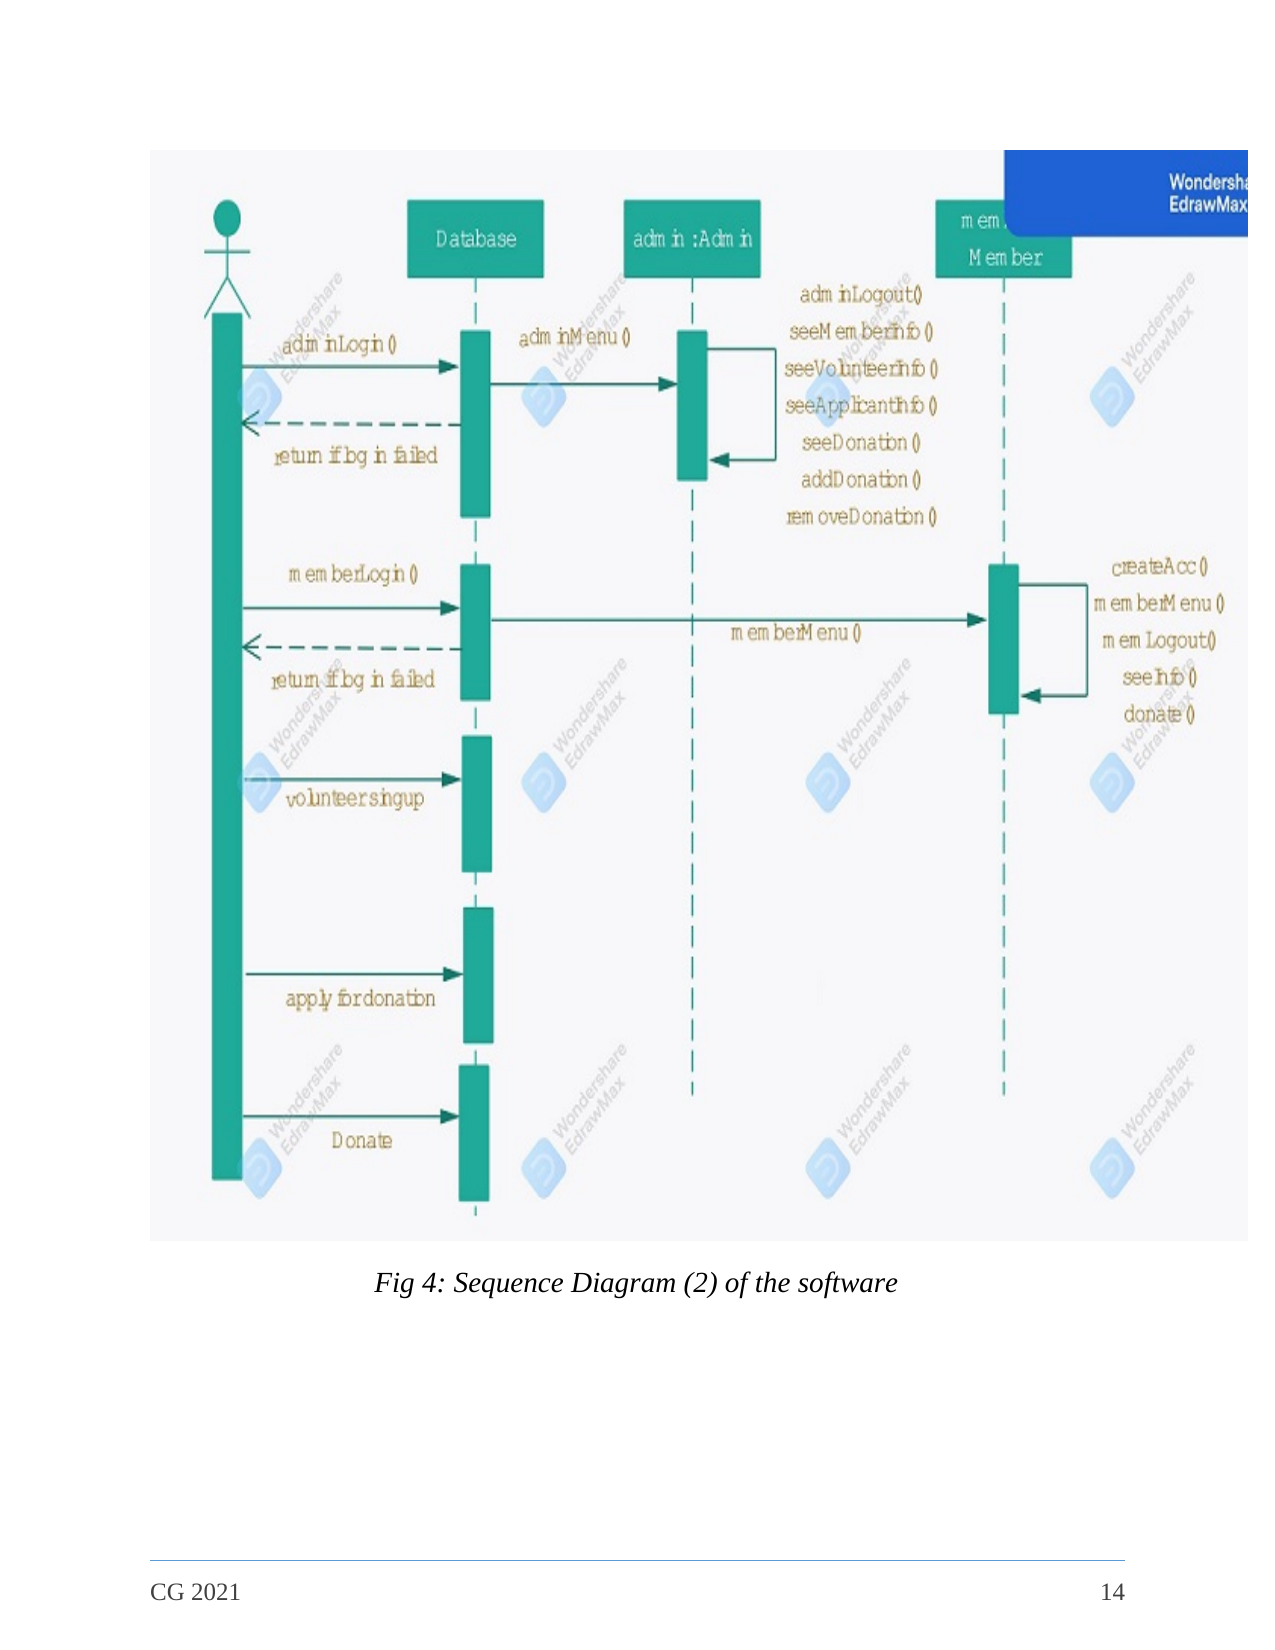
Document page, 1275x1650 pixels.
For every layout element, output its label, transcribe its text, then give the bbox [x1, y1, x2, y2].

subtitle Fig 4: Sequence Diagram (2) of the software [150, 1266, 1125, 1299]
picture [150, 150, 1248, 1241]
